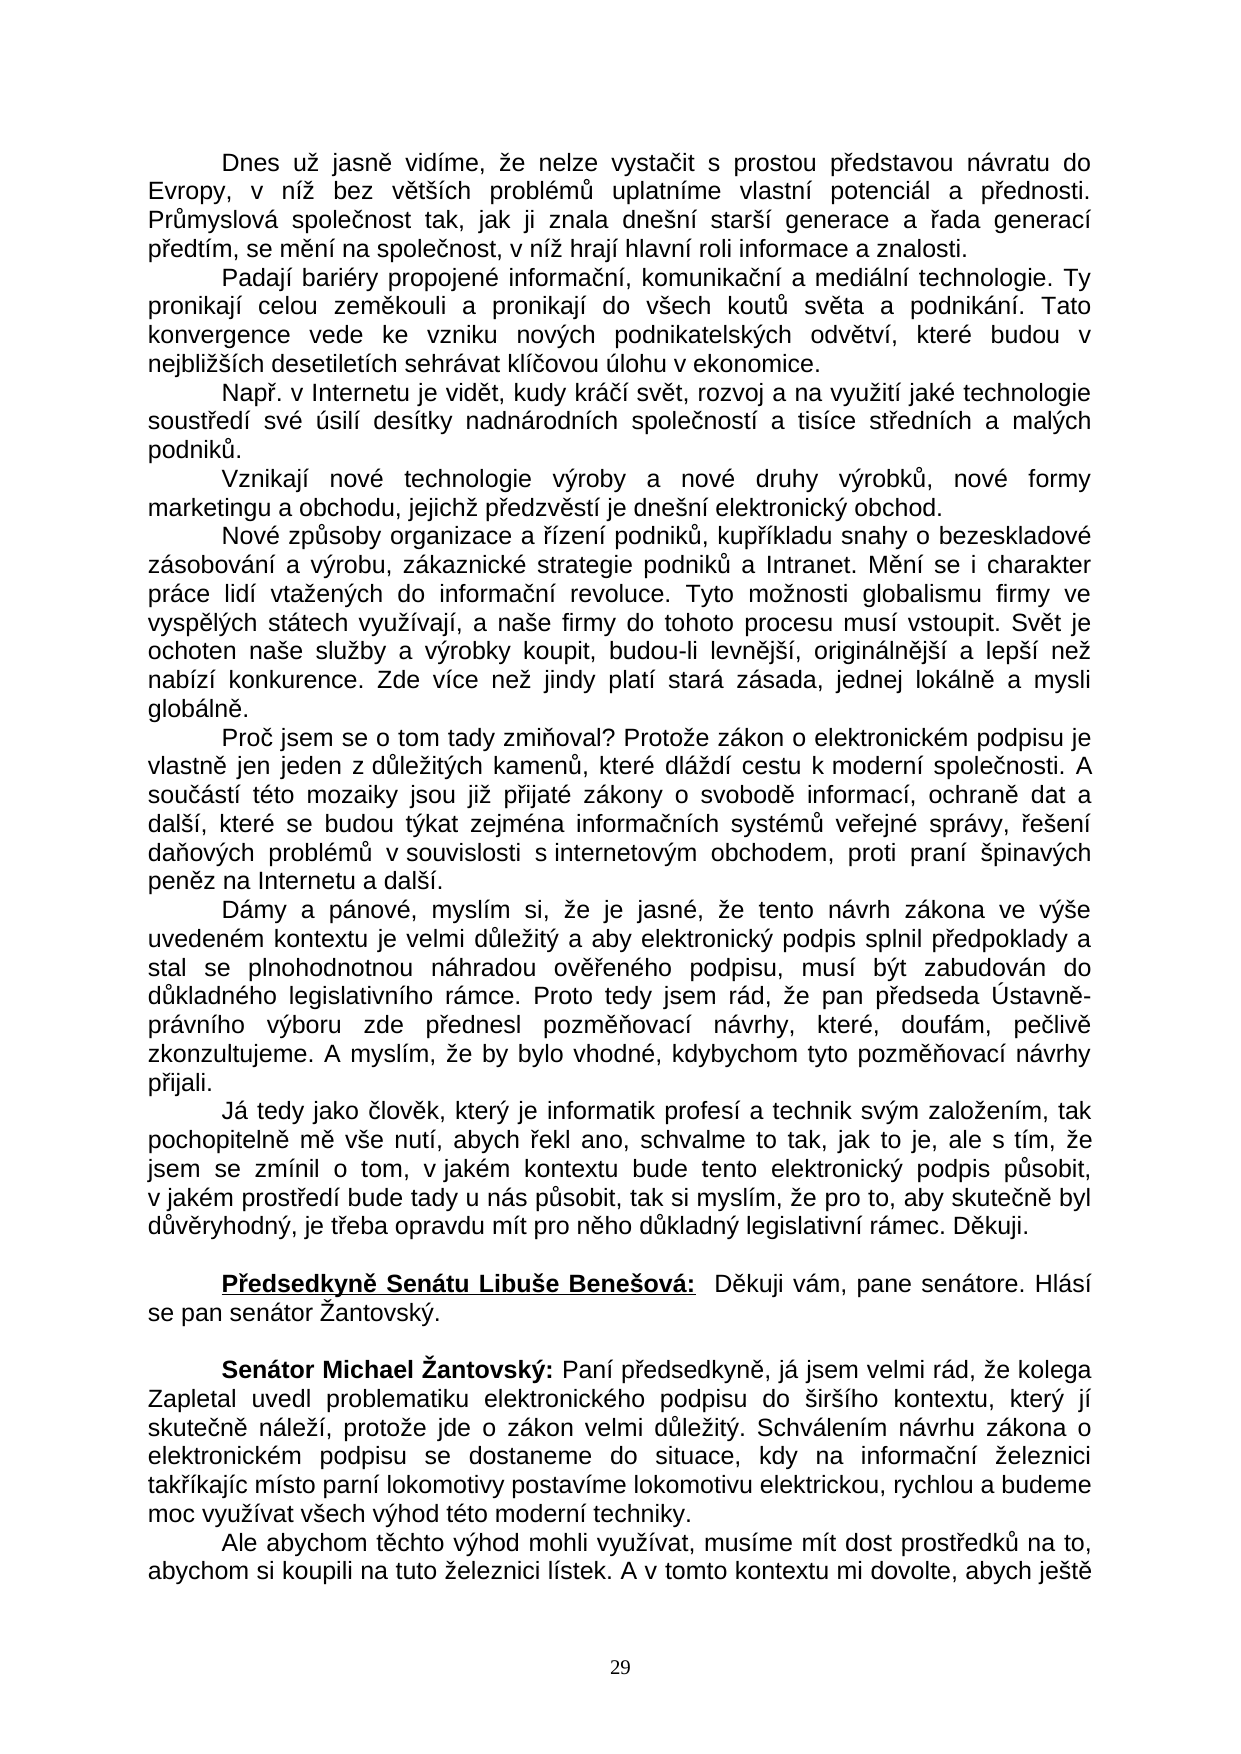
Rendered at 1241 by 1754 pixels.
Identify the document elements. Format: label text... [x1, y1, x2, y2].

text Padají bariéry propojené informační, komunikační a mediální technologie. Ty pronikají celou zeměkouli a pronikají do všech koutů světa a podnikání. Tato konvergence vede ke vzniku nových podnikatelských odvětví, které budou v nejbližších desetiletích sehrávat klíčovou úlohu v ekonomice. [148, 263, 1093, 378]
text Např. v Internetu je vidět, kudy kráčí svět, rozvoj a na využití jaké technologie soustředí své úsilí desítky nadnárodních společností a tisíce středních a malých podniků. [148, 378, 1093, 464]
text Předsedkyně Senátu Libuše Benešová: Děkuji vám, pane senátore. Hlásí se pan senátor Žantovský. [148, 1269, 1093, 1326]
text Nové způsoby organizace a řízení podniků, kupříkladu snahy o bezeskladové zásobování a výrobu, zákaznické strategie podniků a Intranet. Mění se i charakter práce lidí vtažených do informační revoluce. Tyto možnosti globalismu firmy ve vyspělých státech využívají, a naše firmy do tohoto procesu musí vstoupit. Svět je ochoten naše služby a výrobky koupit, budou-li levnější, originálnější a lepší než nabízí konkurence. Zde více než jindy platí stará zásada, jednej lokálně a mysli globálně. [148, 521, 1093, 723]
text Já tedy jako člověk, který je informatik profesí a technik svým založením, tak pochopitelně mě vše nutí, abych řekl ano, schvalme to tak, jak to je, ale s tím, že jsem se zmínil o tom, v jakém kontextu bude tento elektronický podpis působit, v jakém prostředí bude tady u nás působit, tak si myslím, že pro to, aby skutečně byl důvěryhodný, je třeba opravdu mít pro něho důkladný legislativní rámec. Děkuji. [148, 1096, 1093, 1240]
text Vznikají nové technologie výroby a nové druhy výrobků, nové formy marketingu a obchodu, jejichž předzvěstí je dnešní elektronický obchod. [148, 464, 1093, 521]
text Senátor Michael Žantovský: Paní předsedkyně, já jsem velmi rád, že kolega Zapletal uvedl problematiku elektronického podpisu do širšího kontextu, který jí skutečně náleží, protože jde o zákon velmi důležitý. Schválením návrhu zákona o elektronickém podpisu se dostaneme do situace, kdy na informační železnici takříkajíc místo parní lokomotivy postavíme lokomotivu elektrickou, rychlou a budeme moc využívat všech výhod této moderní techniky. [148, 1355, 1093, 1528]
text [148, 1528, 1093, 1585]
text Dnes už jasně vidíme, že nelze vystačit s prostou představou návratu do Evropy, v níž bez větších problémů uplatníme vlastní potenciál a přednosti. Průmyslová společnost tak, jak ji znala dnešní starší generace a řada generací předtím, se mění na společnost, v níž hrají hlavní roli informace a znalosti. [148, 148, 1093, 263]
text Proč jsem se o tom tady zmiňoval? Protože zákon o elektronickém podpisu je vlastně jen jeden z důležitých kamenů, které dláždí cestu k moderní společnosti. A součástí této mozaiky jsou již přijaté zákony o svobodě informací, ochraně dat a další, které se budou týkat zejména informačních systémů veřejné správy, řešení daňových problémů v souvislosti s internetovým obchodem, proti praní špinavých peněz na Internetu a další. [148, 723, 1093, 895]
text Dámy a pánové, myslím si, že je jasné, že tento návrh zákona ve výše uvedeném kontextu je velmi důležitý a aby elektronický podpis splnil předpoklady a stal se plnohodnotnou náhradou ověřeného podpisu, musí být zabudován do důkladného legislativního rámce. Proto tedy jsem rád, že pan předseda Ústavně-právního výboru zde přednesl pozměňovací návrhy, které, doufám, pečlivě zkonzultujeme. A myslím, že by bylo vhodné, kdybychom tyto pozměňovací návrhy přijali. [148, 895, 1093, 1096]
